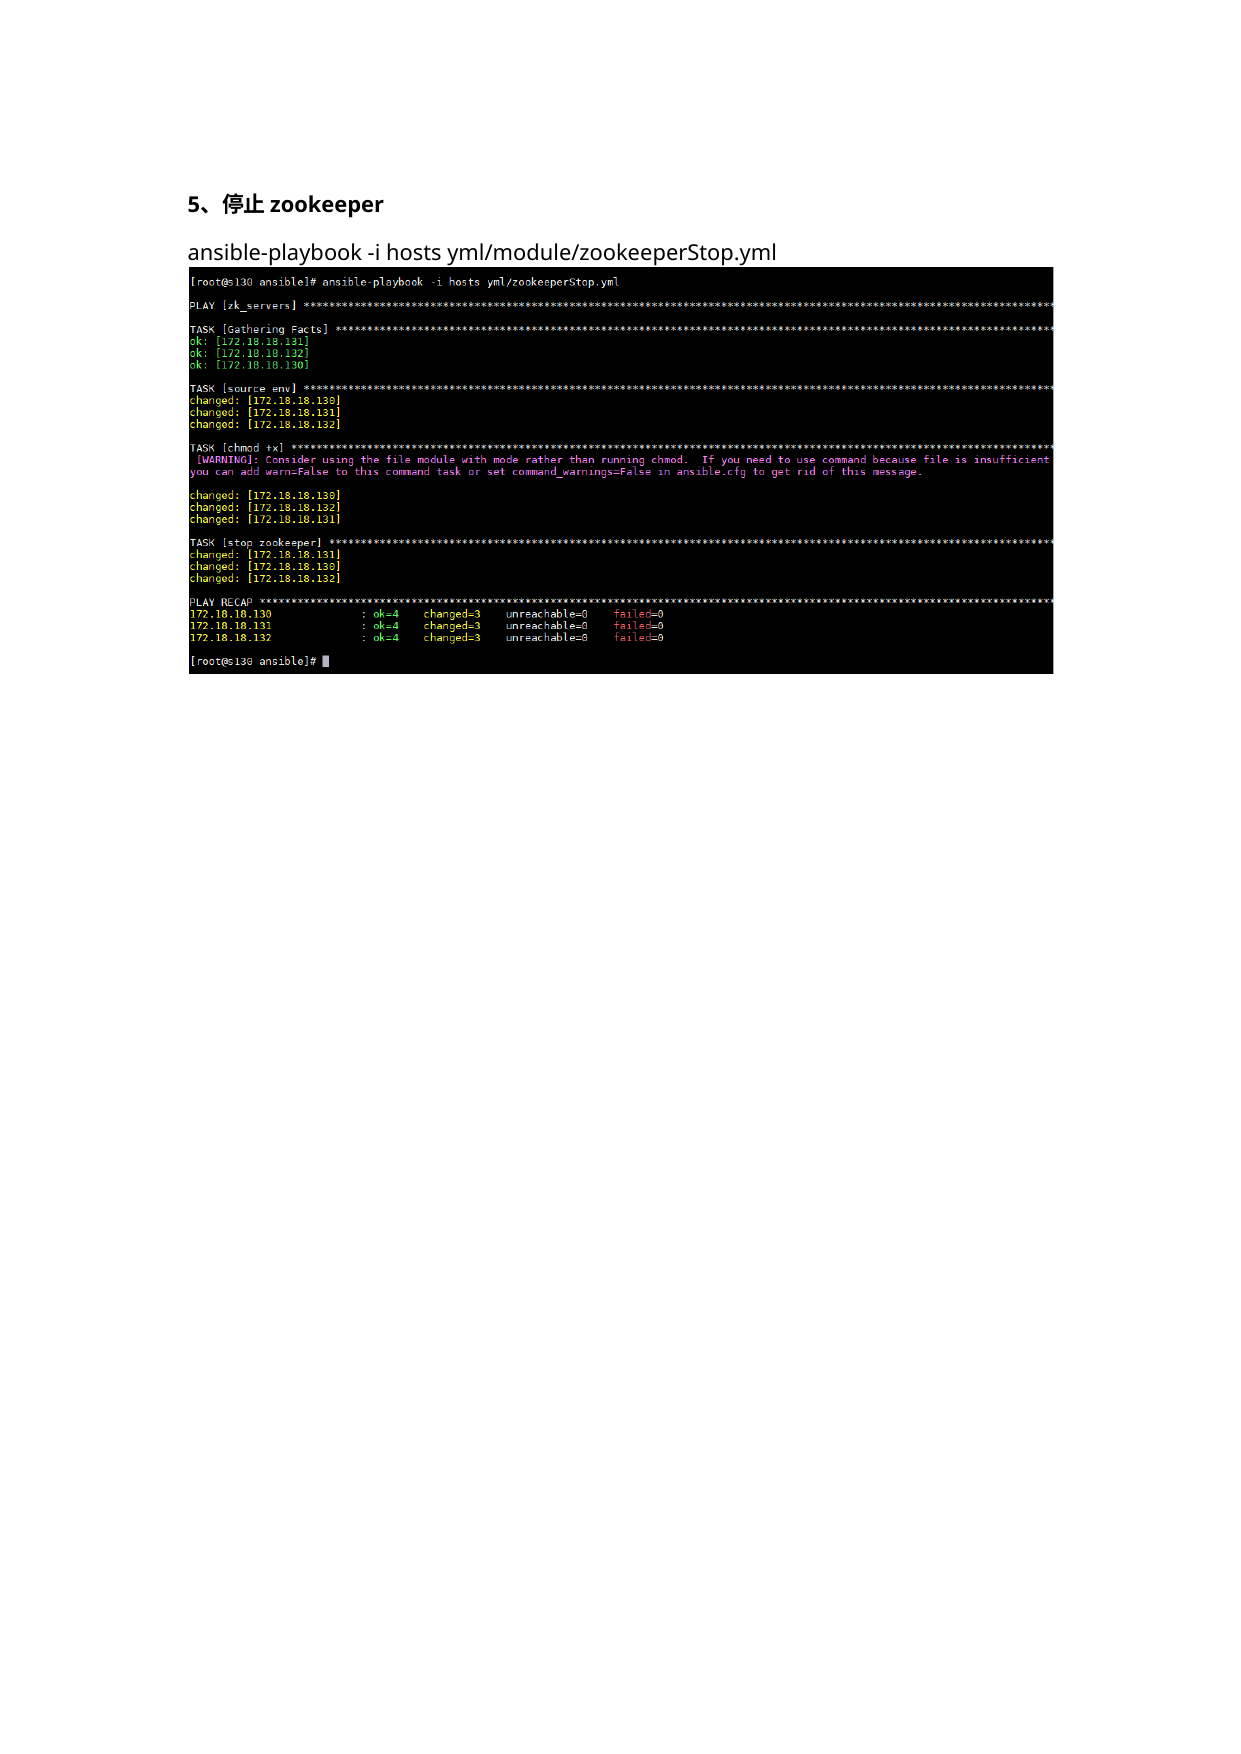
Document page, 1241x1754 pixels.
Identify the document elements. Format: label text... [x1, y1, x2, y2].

text ansible-playbook -i hosts yml/module/zookeeperStop.yml [187, 235, 1053, 267]
picture [187, 267, 1054, 674]
subtitle 5、停止zookeeper [187, 187, 1053, 219]
